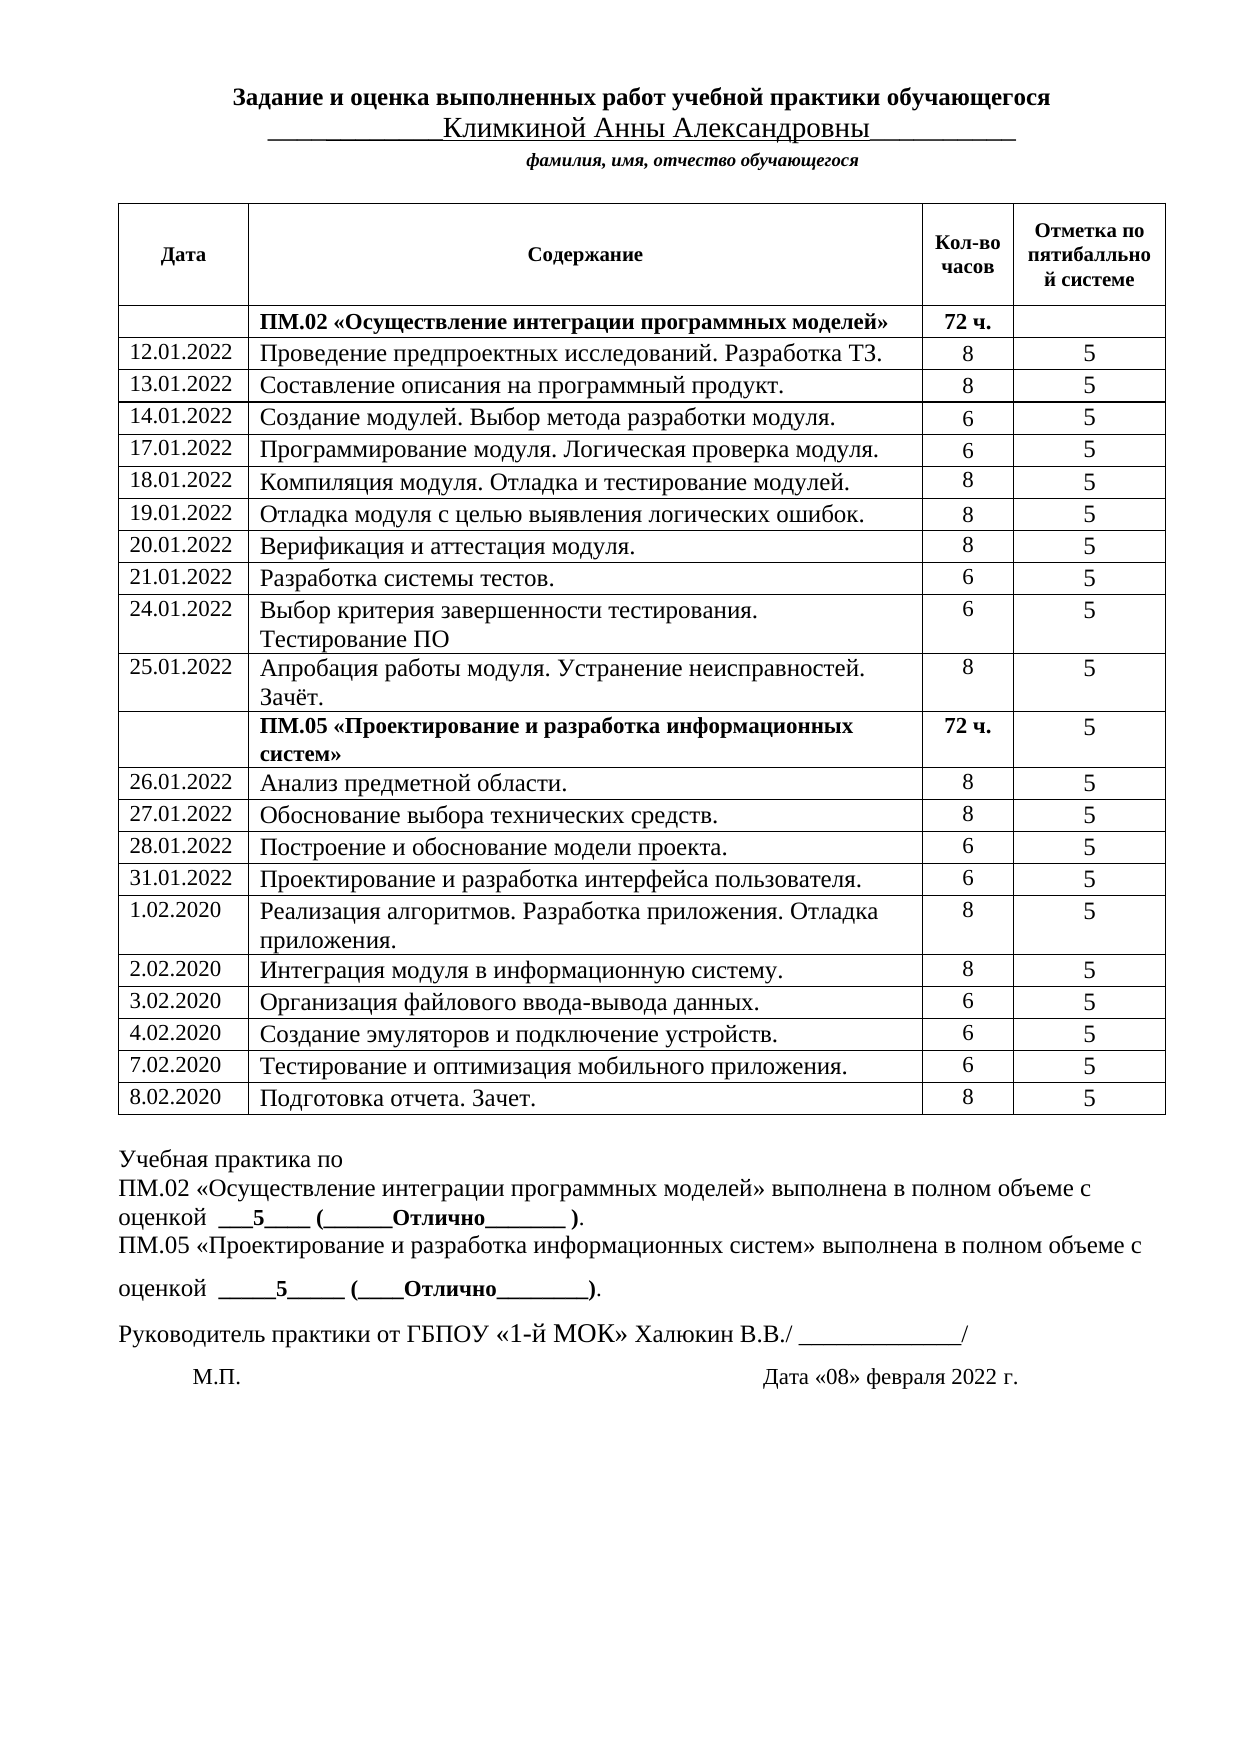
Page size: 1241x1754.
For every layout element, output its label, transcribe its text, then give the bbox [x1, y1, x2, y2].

list М.П. Дата «08» февраля 2022 г. [192, 1363, 1165, 1390]
table_cell Компиляция модуля. Отладка и тестирование модулей. [249, 467, 922, 498]
table_cell Выбор критерия завершенности тестирования. Тестирование ПО [249, 595, 922, 652]
table_cell 8 [923, 768, 1013, 799]
table_cell 8 [923, 531, 1013, 562]
table_cell Реализация алгоритмов. Разработка приложения. Отладка приложения. [249, 896, 922, 954]
table_cell 5 [1014, 800, 1165, 831]
table_cell 8 [923, 800, 1013, 831]
table_cell 5 [1014, 531, 1165, 562]
table_cell 5 [1014, 467, 1165, 498]
table_cell 8 [923, 338, 1013, 369]
table_cell Обоснование выбора технических средств. [249, 800, 922, 831]
table_cell 6 [923, 864, 1013, 895]
table_cell 8 [923, 467, 1013, 498]
table_cell 5 [1014, 435, 1165, 466]
table_cell 21.01.2022 [119, 563, 248, 594]
table_cell 8 [923, 370, 1013, 401]
table_cell 28.01.2022 [119, 832, 248, 863]
table_cell 72 ч. [923, 306, 1013, 337]
table_cell 6 [923, 403, 1013, 433]
table_cell Проектирование и разработка интерфейса пользователя. [249, 864, 922, 895]
table_cell 1.02.2020 [119, 896, 248, 954]
table_cell Составление описания на программный продукт. [249, 370, 922, 401]
table_cell 5 [1014, 712, 1165, 767]
table_cell 5 [1014, 1019, 1165, 1050]
table_cell Анализ предметной области. [249, 768, 922, 799]
table_cell 5 [1014, 896, 1165, 954]
table_cell 8 [923, 654, 1013, 711]
table_cell Проведение предпроектных исследований. Разработка ТЗ. [249, 338, 922, 369]
table_cell 5 [1014, 370, 1165, 401]
table_cell [119, 306, 248, 337]
table_cell 5 [1014, 864, 1165, 895]
table_cell 8 [923, 955, 1013, 986]
table_cell 25.01.2022 [119, 654, 248, 711]
table_cell 6 [923, 435, 1013, 466]
table_cell Разработка системы тестов. [249, 563, 922, 594]
table_cell Интеграция модуля в информационную систему. [249, 955, 922, 986]
table_cell Программирование модуля. Логическая проверка модуля. [249, 435, 922, 466]
table_cell 8 [923, 896, 1013, 954]
table_cell 8 [923, 499, 1013, 530]
table_cell 18.01.2022 [119, 467, 248, 498]
table_cell ПМ.02 «Осуществление интеграции программных моделей» [249, 306, 922, 337]
table_cell Тестирование и оптимизация мобильного приложения. [249, 1051, 922, 1082]
table_cell 24.01.2022 [119, 595, 248, 652]
table_cell 31.01.2022 [119, 864, 248, 895]
table_cell Создание эмуляторов и подключение устройств. [249, 1019, 922, 1050]
table_cell 19.01.2022 [119, 499, 248, 530]
table_header Дата [119, 204, 248, 305]
table_cell 6 [923, 987, 1013, 1018]
table_cell Отладка модуля с целью выявления логических ошибок. [249, 499, 922, 530]
table_cell Организация файлового ввода-вывода данных. [249, 987, 922, 1018]
table_cell 8.02.2020 [119, 1083, 248, 1114]
table_cell 5 [1014, 1083, 1165, 1114]
table_cell 5 [1014, 563, 1165, 594]
table_cell 5 [1014, 499, 1165, 530]
text ПМ.02 «Осуществление интеграции программных моделей» выполнена в полном объеме с оценкой ___5____ (______Отлично_______ ). [118, 1173, 1165, 1230]
table_cell 6 [923, 1019, 1013, 1050]
table_cell Построение и обоснование модели проекта. [249, 832, 922, 863]
table_cell Верификация и аттестация модуля. [249, 531, 922, 562]
list ПМ.05 «Проектирование и разработка информационных систем» выполнена в полном объеме с оценкой _____5_____ (____Отлично________). [118, 1230, 1165, 1302]
table_cell [1014, 306, 1165, 337]
table_header Содержание [249, 204, 922, 305]
table_cell Апробация работы модуля. Устранение неисправностей. Зачёт. [249, 654, 922, 711]
table_cell 17.01.2022 [119, 435, 248, 466]
table_cell 72 ч. [923, 712, 1013, 767]
table_cell 5 [1014, 987, 1165, 1018]
text ____________Климкиной Анны Александровны__________ [118, 111, 1165, 144]
table_cell 5 [1014, 832, 1165, 863]
text фамилия, имя, отчество обучающегося [222, 149, 1165, 171]
table_cell [119, 712, 248, 767]
text Задание и оценка выполненных работ учебной практики обучающегося [118, 82, 1165, 111]
table_cell Подготовка отчета. Зачет. [249, 1083, 922, 1114]
table_cell 26.01.2022 [119, 768, 248, 799]
table_cell 5 [1014, 654, 1165, 711]
text Учебная практика по [118, 1144, 1165, 1173]
table_cell 5 [1014, 403, 1165, 433]
table_cell 6 [923, 1051, 1013, 1082]
table_cell Создание модулей. Выбор метода разработки модуля. [249, 403, 922, 433]
table_cell 6 [923, 832, 1013, 863]
table_cell 14.01.2022 [119, 403, 248, 433]
table_cell 13.01.2022 [119, 370, 248, 401]
table_cell 6 [923, 595, 1013, 652]
table_cell 27.01.2022 [119, 800, 248, 831]
table_cell 7.02.2020 [119, 1051, 248, 1082]
table_cell 4.02.2020 [119, 1019, 248, 1050]
table_cell 8 [923, 1083, 1013, 1114]
table_cell 5 [1014, 768, 1165, 799]
table_header Отметка по пятибалльной системе [1014, 204, 1165, 305]
table_cell 12.01.2022 [119, 338, 248, 369]
table_cell 6 [923, 563, 1013, 594]
list Руководитель практики от ГБПОУ «1-й МОК» Халюкин В.В./ _____________/ [118, 1317, 1165, 1348]
table_cell 5 [1014, 955, 1165, 986]
table_cell ПМ.05 «Проектирование и разработка информационных систем» [249, 712, 922, 767]
table_header Кол-во часов [923, 204, 1013, 305]
table_cell 5 [1014, 595, 1165, 652]
table_cell 5 [1014, 1051, 1165, 1082]
table_cell 20.01.2022 [119, 531, 248, 562]
table_cell 5 [1014, 338, 1165, 369]
table_cell 2.02.2020 [119, 955, 248, 986]
table_cell 3.02.2020 [119, 987, 248, 1018]
